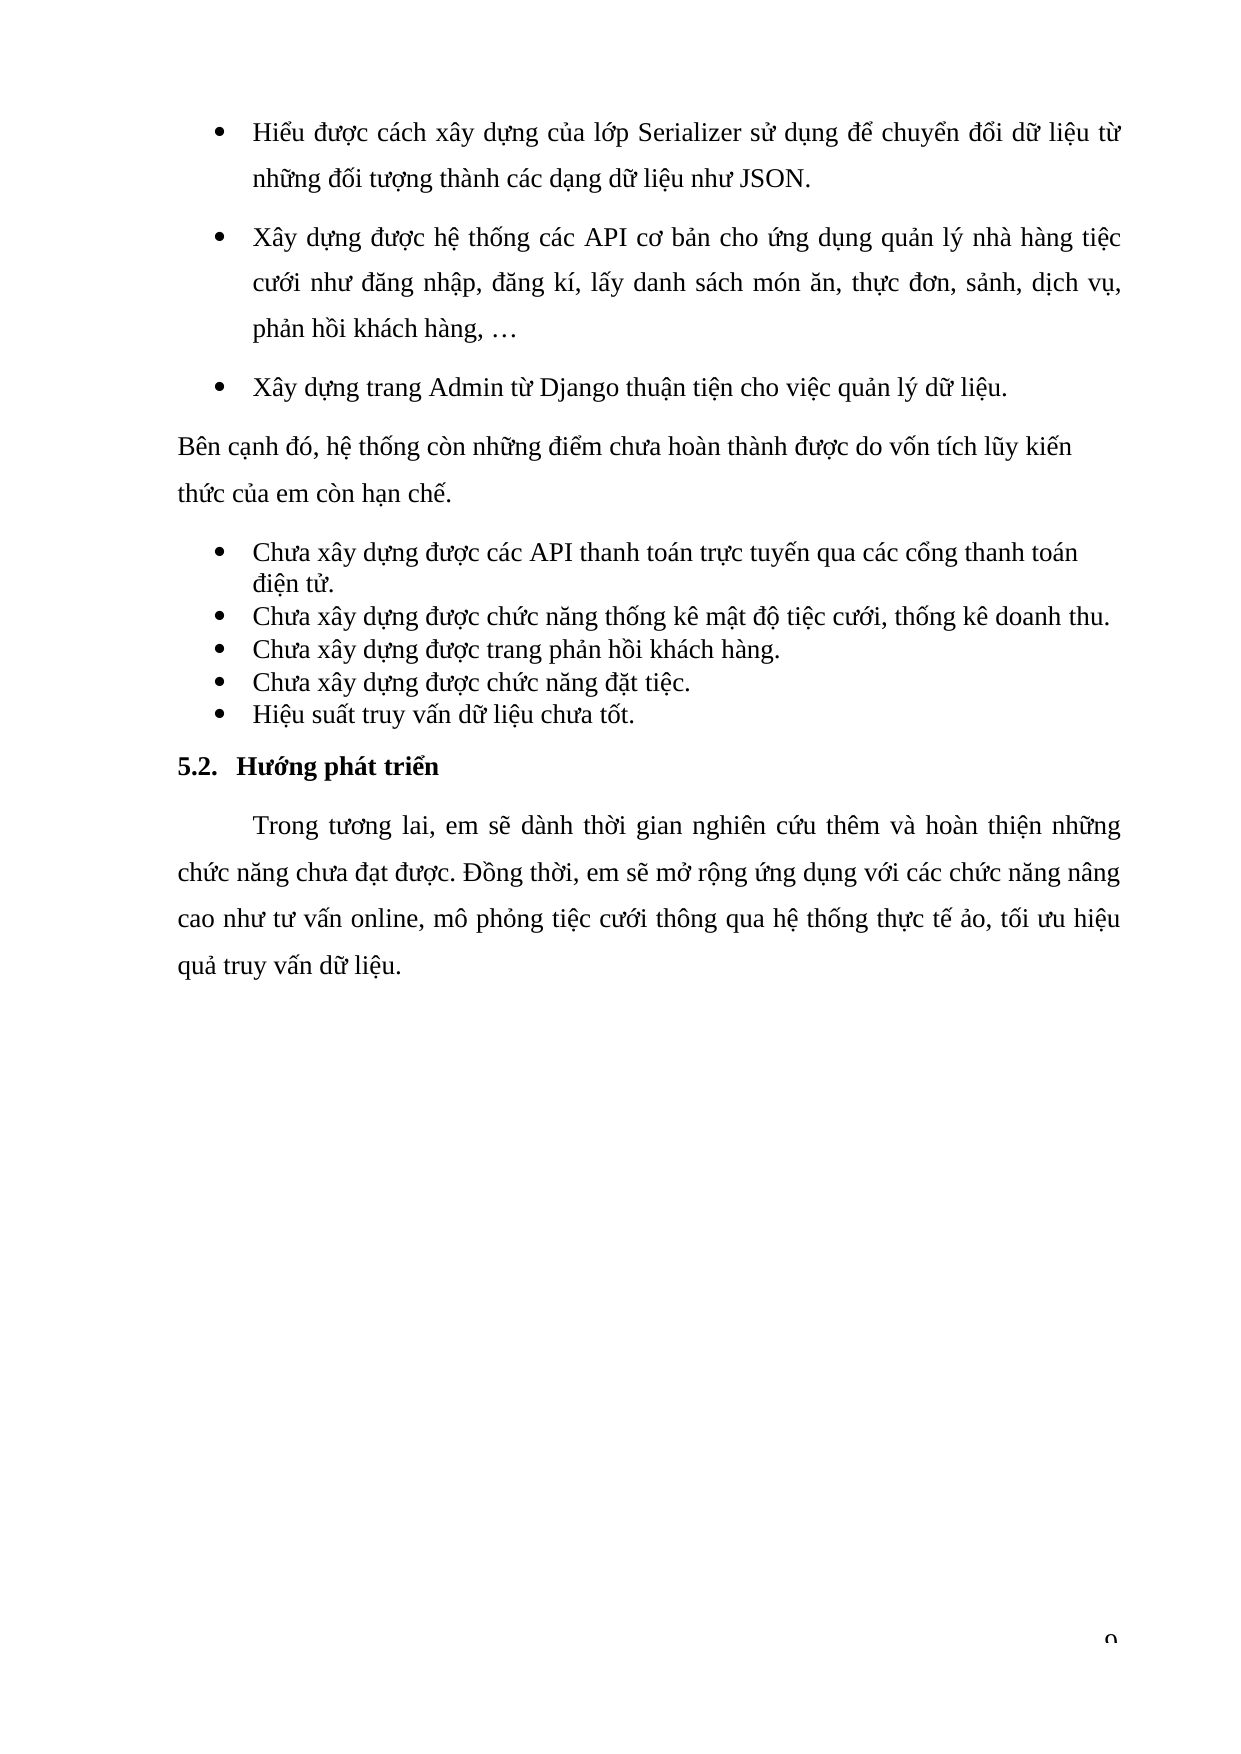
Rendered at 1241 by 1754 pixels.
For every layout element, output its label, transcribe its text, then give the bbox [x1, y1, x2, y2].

list Chưa xây dựng được các API thanh toán trực tuyến qua các cổng thanh toán điện tử. [215, 536, 1122, 599]
list Chưa xây dựng được chức năng thống kê mật độ tiệc cưới, thống kê doanh thu. [215, 599, 1165, 632]
list Hiểu được cách xây dựng của lớp Serializer sử dụng để chuyển đổi dữ liệu từ những đối tượng thành các dạng dữ liệu như JSON. [215, 116, 1122, 193]
list Xây dựng được hệ thống các API cơ bản cho ứng dụng quản lý nhà hàng tiệc cưới như đăng nhập, đăng kí, lấy danh sách món ăn, thực đơn, sảnh, dịch vụ, phản hồi khách hàng, … [215, 221, 1123, 343]
text Trong tương lai, em sẽ dành thời gian nghiên cứu thêm và hoàn thiện những chức năng chưa đạt được. Đồng thời, em sẽ mở rộng ứng dụng với các chức năng nâng cao như tư vấn online, mô phỏng tiệc cưới thông qua hệ thống thực tế ảo, tối ưu hiệu quả truy vấn dữ liệu. [177, 809, 1122, 980]
list Xây dựng trang Admin từ Django thuận tiện cho việc quản lý dữ liệu. [215, 371, 1165, 402]
list Chưa xây dựng được chức năng đặt tiệc. [215, 665, 1165, 698]
list Hiệu suất truy vấn dữ liệu chưa tốt. [215, 698, 1165, 729]
list Chưa xây dựng được trang phản hồi khách hàng. [215, 632, 1165, 665]
subtitle Hướng phát triển [177, 750, 1165, 781]
text Bên cạnh đó, hệ thống còn những điểm chưa hoàn thành được do vốn tích lũy kiến thức của em còn hạn chế. [177, 431, 1109, 508]
